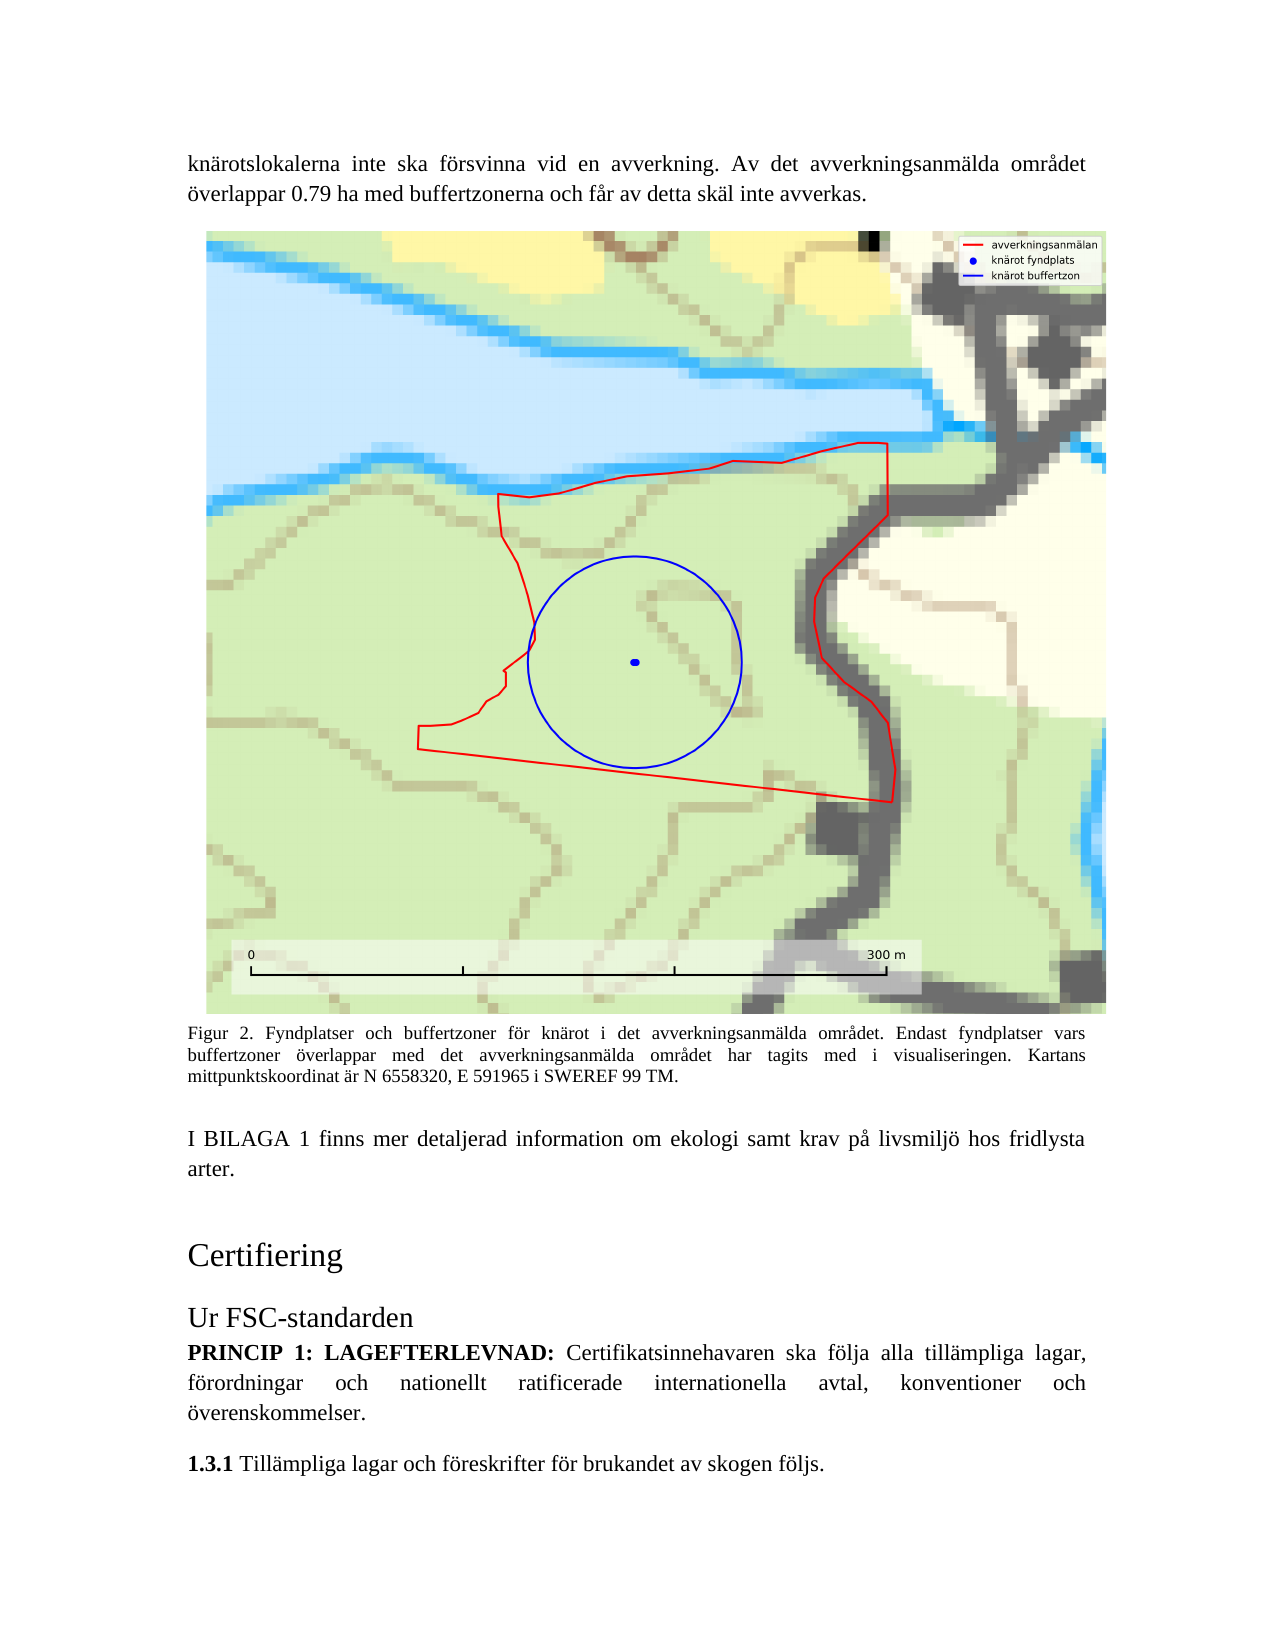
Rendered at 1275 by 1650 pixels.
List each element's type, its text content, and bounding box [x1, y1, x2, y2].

text 1.3.1 Tillämpliga lagar och föreskrifter för brukandet av skogen följs. [187, 1450, 1087, 1476]
text Figur 2. Fyndplatser och buffertzoner för knärot i det avverkningsanmälda området. Endast fyndplatser vars buffertzoner överlappar med det avverkningsanmälda området har tagits med i visualiseringen. Kartans mittpunktskoordinat är N 6558320, E 591965 i SWEREF 99 TM. [187, 1022, 1087, 1087]
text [187, 150, 1087, 207]
picture [206, 231, 1107, 1014]
subtitle Certifiering [187, 1235, 1087, 1273]
subtitle Ur FSC-standarden [187, 1300, 1087, 1334]
text I BILAGA 1 finns mer detaljerad information om ekologi samt krav på livsmiljö hos fridlysta arter. [187, 1125, 1087, 1181]
text PRINCIP 1: LAGEFTERLEVNAD: Certifikatsinnehavaren ska följa alla tillämpliga lagar, förordningar och nationellt ratificerade internationella avtal, konventioner och överenskommelser. [187, 1339, 1087, 1425]
